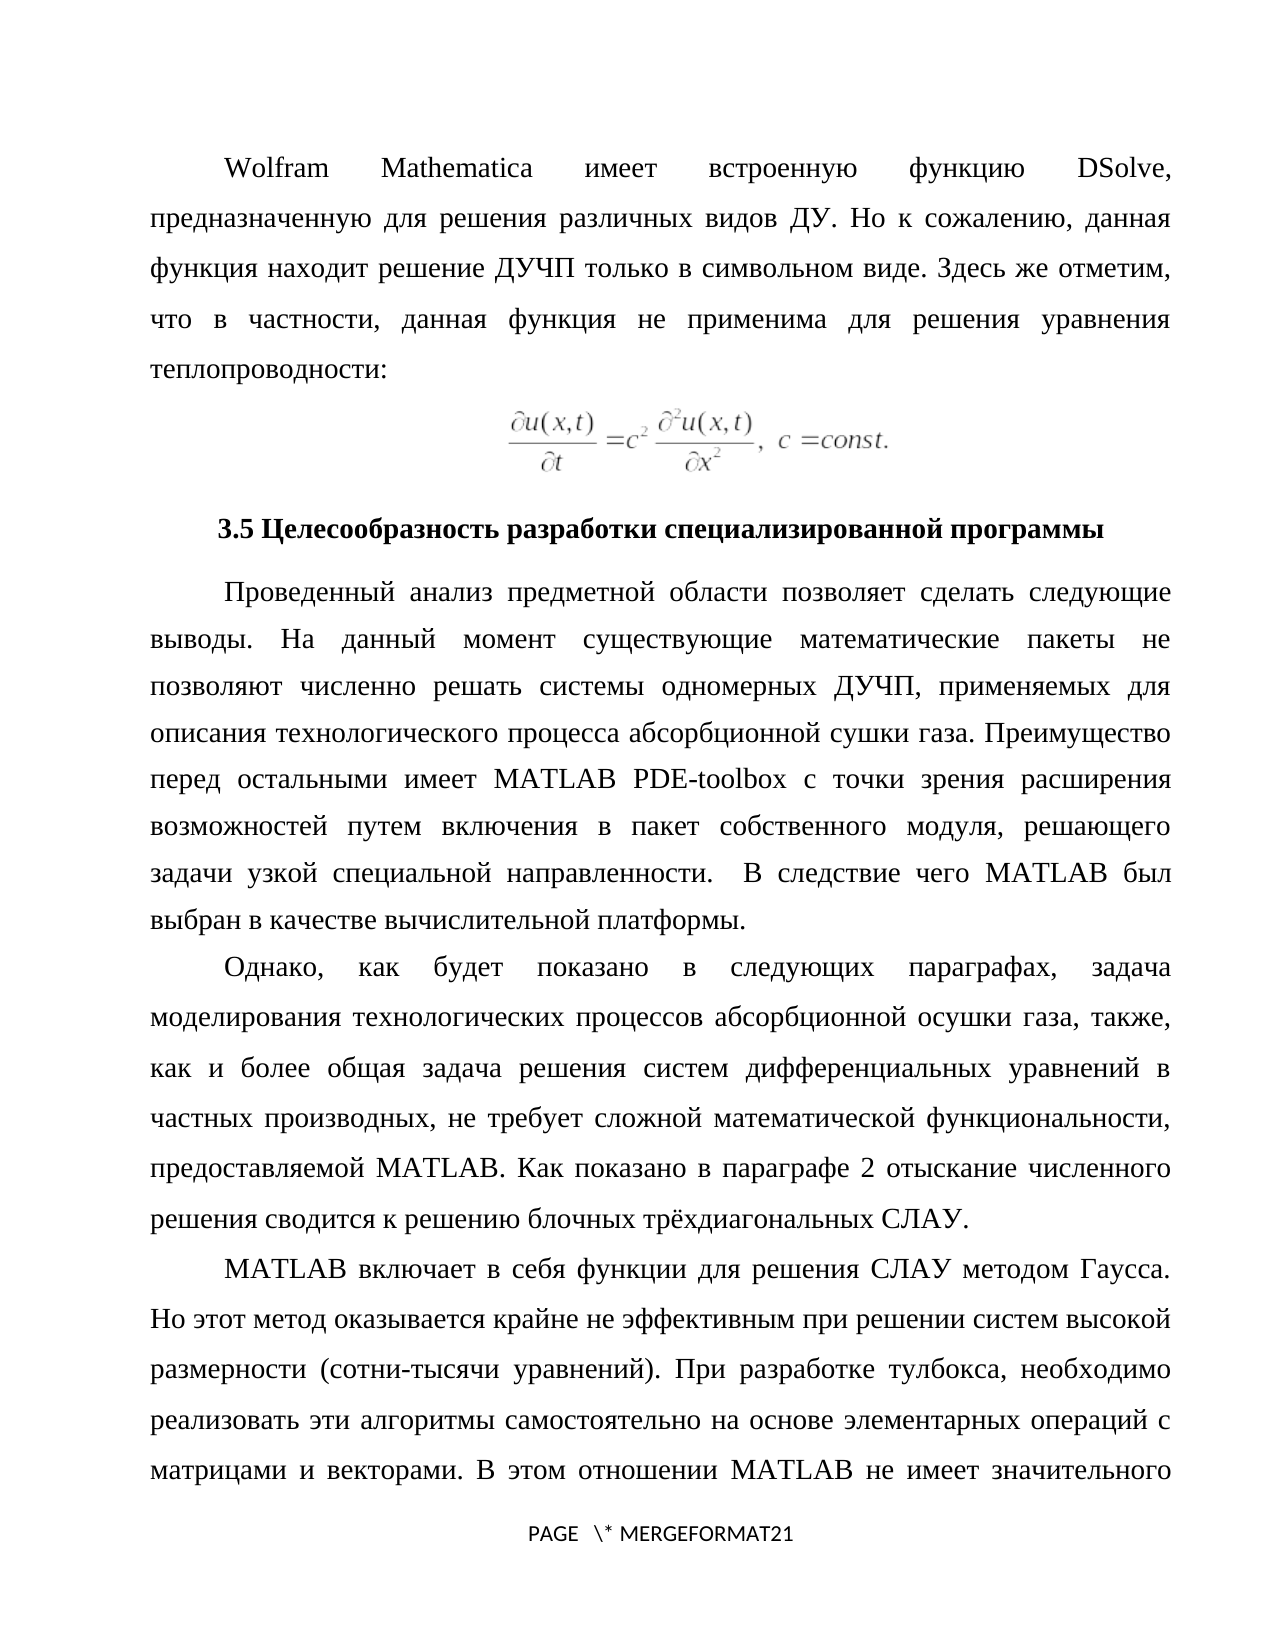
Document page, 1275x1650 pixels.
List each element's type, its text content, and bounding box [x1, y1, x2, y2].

text Однако, как будет показано в следующих параграфах, задача моделирования технологических процессов абсорбционной осушки газа, также, как и более общая задача решения систем дифференциальных уравнений в частных производных, не требует сложной математической функциональности, предоставляемой MATLAB. Как показано в параграфе 2 отыскание численного решения сводится к решению блочных трёхдиагональных СЛАУ. [150, 949, 1172, 1234]
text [150, 1251, 1172, 1486]
text Wolfram Mathematica имеет встроенную функцию DSolve, предназначенную для решения различных видов ДУ. Но к сожалению, данная функция находит решение ДУЧП только в символьном виде. Здесь же отметим, что в частности, данная функция не применима для решения уравнения теплопроводности: [150, 150, 1172, 385]
text Проведенный анализ предметной области позволяет сделать следующие выводы. На данный момент существующие математические пакеты не позволяют численно решать системы одномерных ДУЧП, применяемых для описания технологического процесса абсорбционной сушки газа. Преимущество перед остальными имеет MATLAB PDE-toolbox с точки зрения расширения возможностей путем включения в пакет собственного модуля, решающего задачи узкой специальной направленности. В следствие чего MATLAB был выбран в качестве вычислительной платформы. [150, 574, 1172, 936]
subtitle 3.5 Целесообразность разработки специализированной программы [150, 511, 1172, 545]
